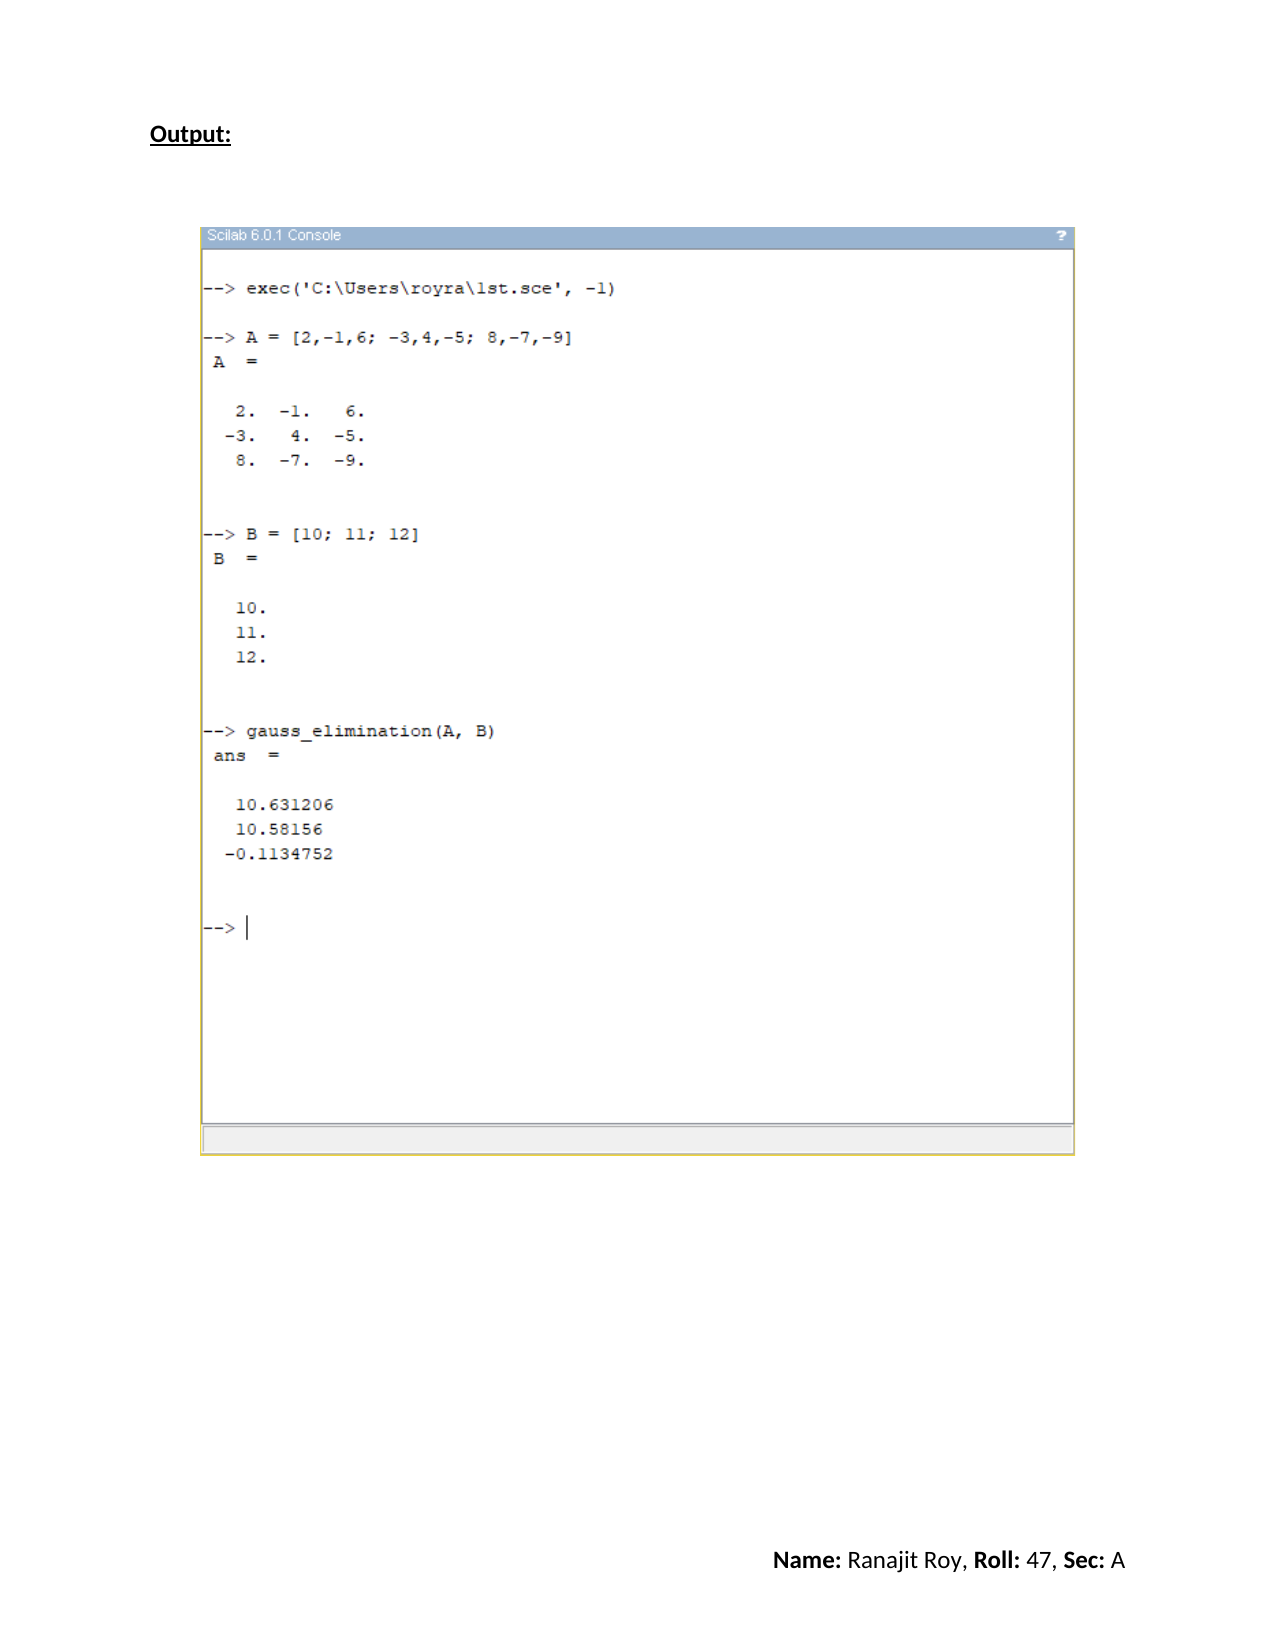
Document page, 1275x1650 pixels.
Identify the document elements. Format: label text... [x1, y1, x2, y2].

picture [200, 227, 1075, 1156]
text Output: [150, 118, 1125, 149]
